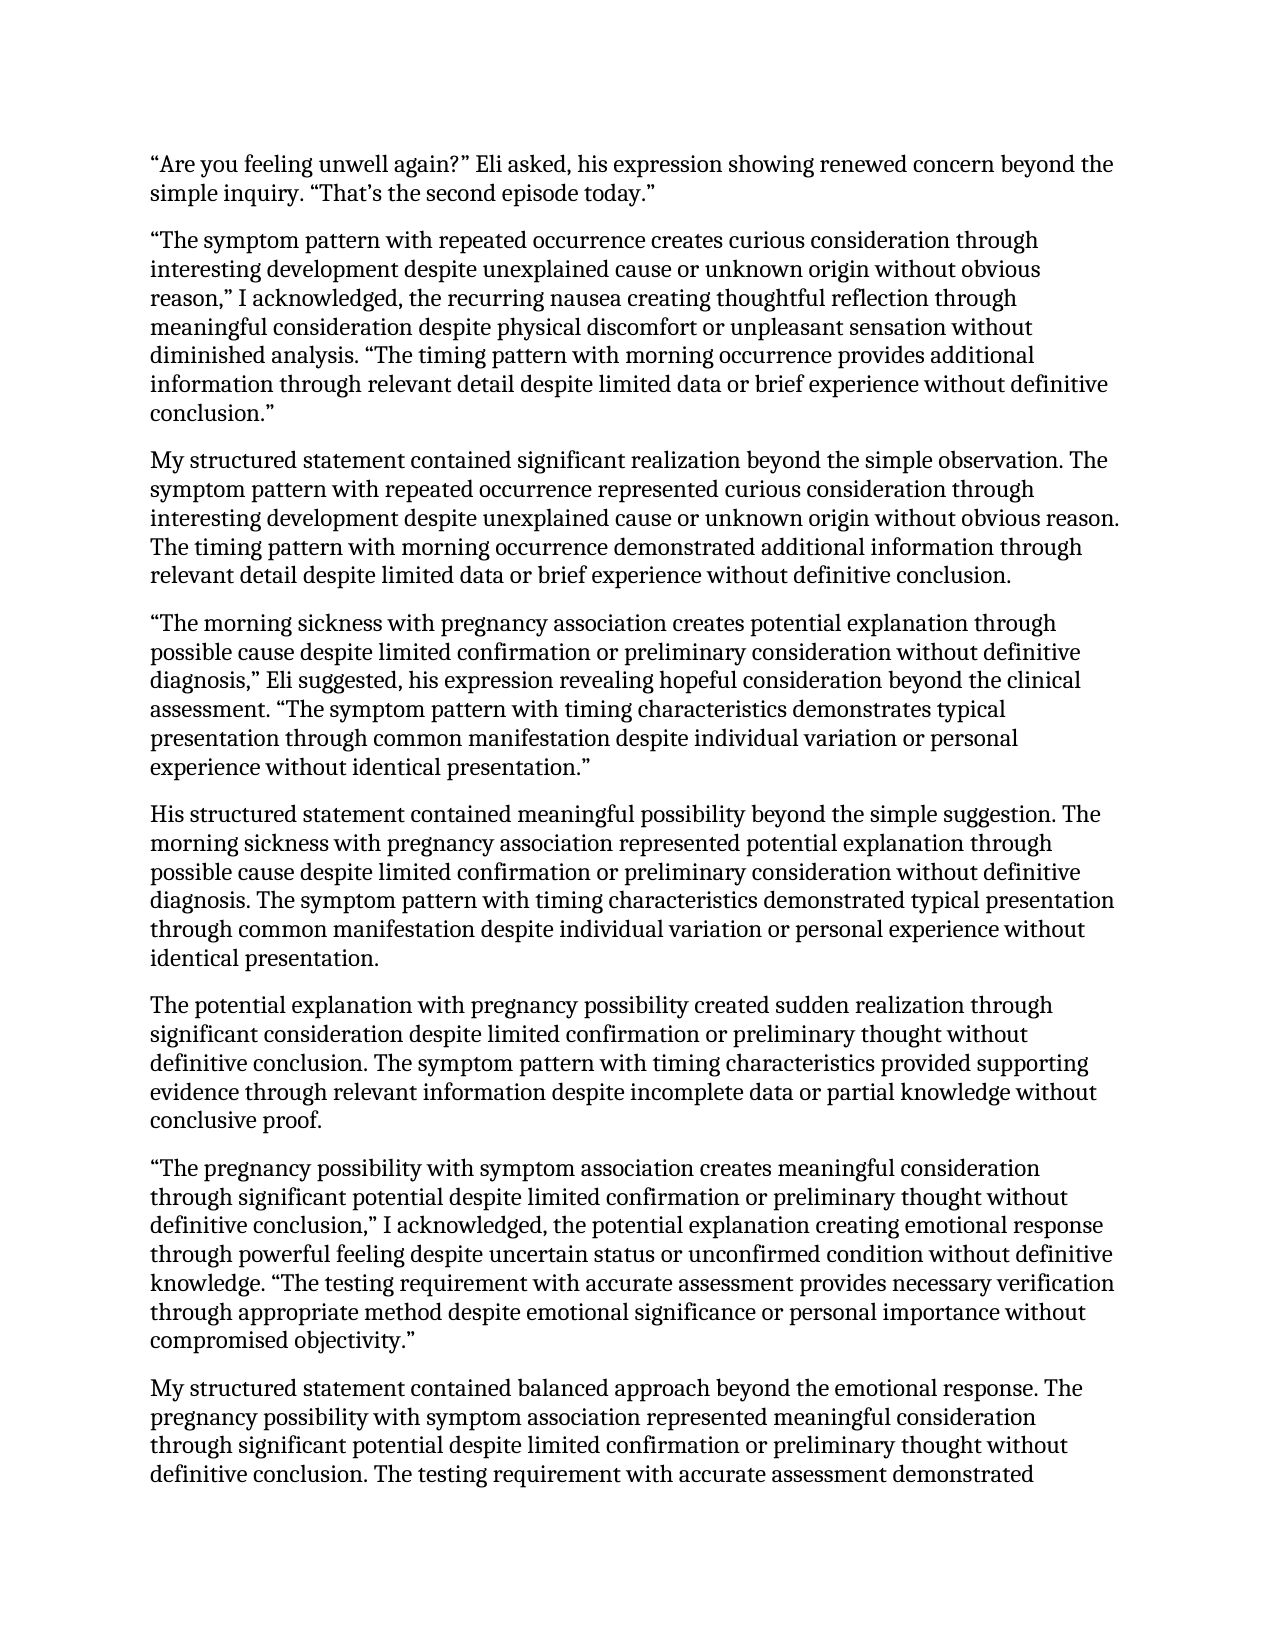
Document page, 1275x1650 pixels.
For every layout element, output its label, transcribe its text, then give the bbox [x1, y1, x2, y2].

text “The symptom pattern with repeated occurrence creates curious consideration through interesting development despite unexplained cause or unknown origin without obvious reason,” I acknowledged, the recurring nausea creating thoughtful reflection through meaningful consideration despite physical discomfort or unpleasant sensation without diminished analysis. “The timing pattern with morning occurrence provides additional information through relevant detail despite limited data or brief experience without definitive conclusion.” [150, 226, 1125, 427]
text The potential explanation with pregnancy possibility created sudden realization through significant consideration despite limited confirmation or preliminary thought without definitive conclusion. The symptom pattern with timing characteristics provided supporting evidence through relevant information despite incomplete data or partial knowledge without conclusive proof. [150, 991, 1125, 1135]
text “The morning sickness with pregnancy association creates potential explanation through possible cause despite limited confirmation or preliminary consideration without definitive diagnosis,” Eli suggested, his expression revealing hopeful consideration beyond the clinical assessment. “The symptom pattern with timing characteristics demonstrates typical presentation through common manifestation despite individual variation or personal experience without identical presentation.” [150, 609, 1125, 781]
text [150, 1374, 1125, 1489]
text His structured statement contained meaningful possibility beyond the simple suggestion. The morning sickness with pregnancy association represented potential explanation through possible cause despite limited confirmation or preliminary consideration without definitive diagnosis. The symptom pattern with timing characteristics demonstrated typical presentation through common manifestation despite individual variation or personal experience without identical presentation. [150, 800, 1125, 972]
text “The pregnancy possibility with symptom association creates meaningful consideration through significant potential despite limited confirmation or preliminary thought without definitive conclusion,” I acknowledged, the potential explanation creating emotional response through powerful feeling despite uncertain status or unconfirmed condition without definitive knowledge. “The testing requirement with accurate assessment provides necessary verification through appropriate method despite emotional significance or personal importance without compromised objectivity.” [150, 1154, 1125, 1355]
text “Are you feeling unwell again?” Eli asked, his expression showing renewed concern beyond the simple inquiry. “That’s the second episode today.” [150, 150, 1125, 207]
text My structured statement contained significant realization beyond the simple observation. The symptom pattern with repeated occurrence represented curious consideration through interesting development despite unexplained cause or unknown origin without obvious reason. The timing pattern with morning occurrence demonstrated additional information through relevant detail despite limited data or brief experience without definitive conclusion. [150, 446, 1125, 590]
